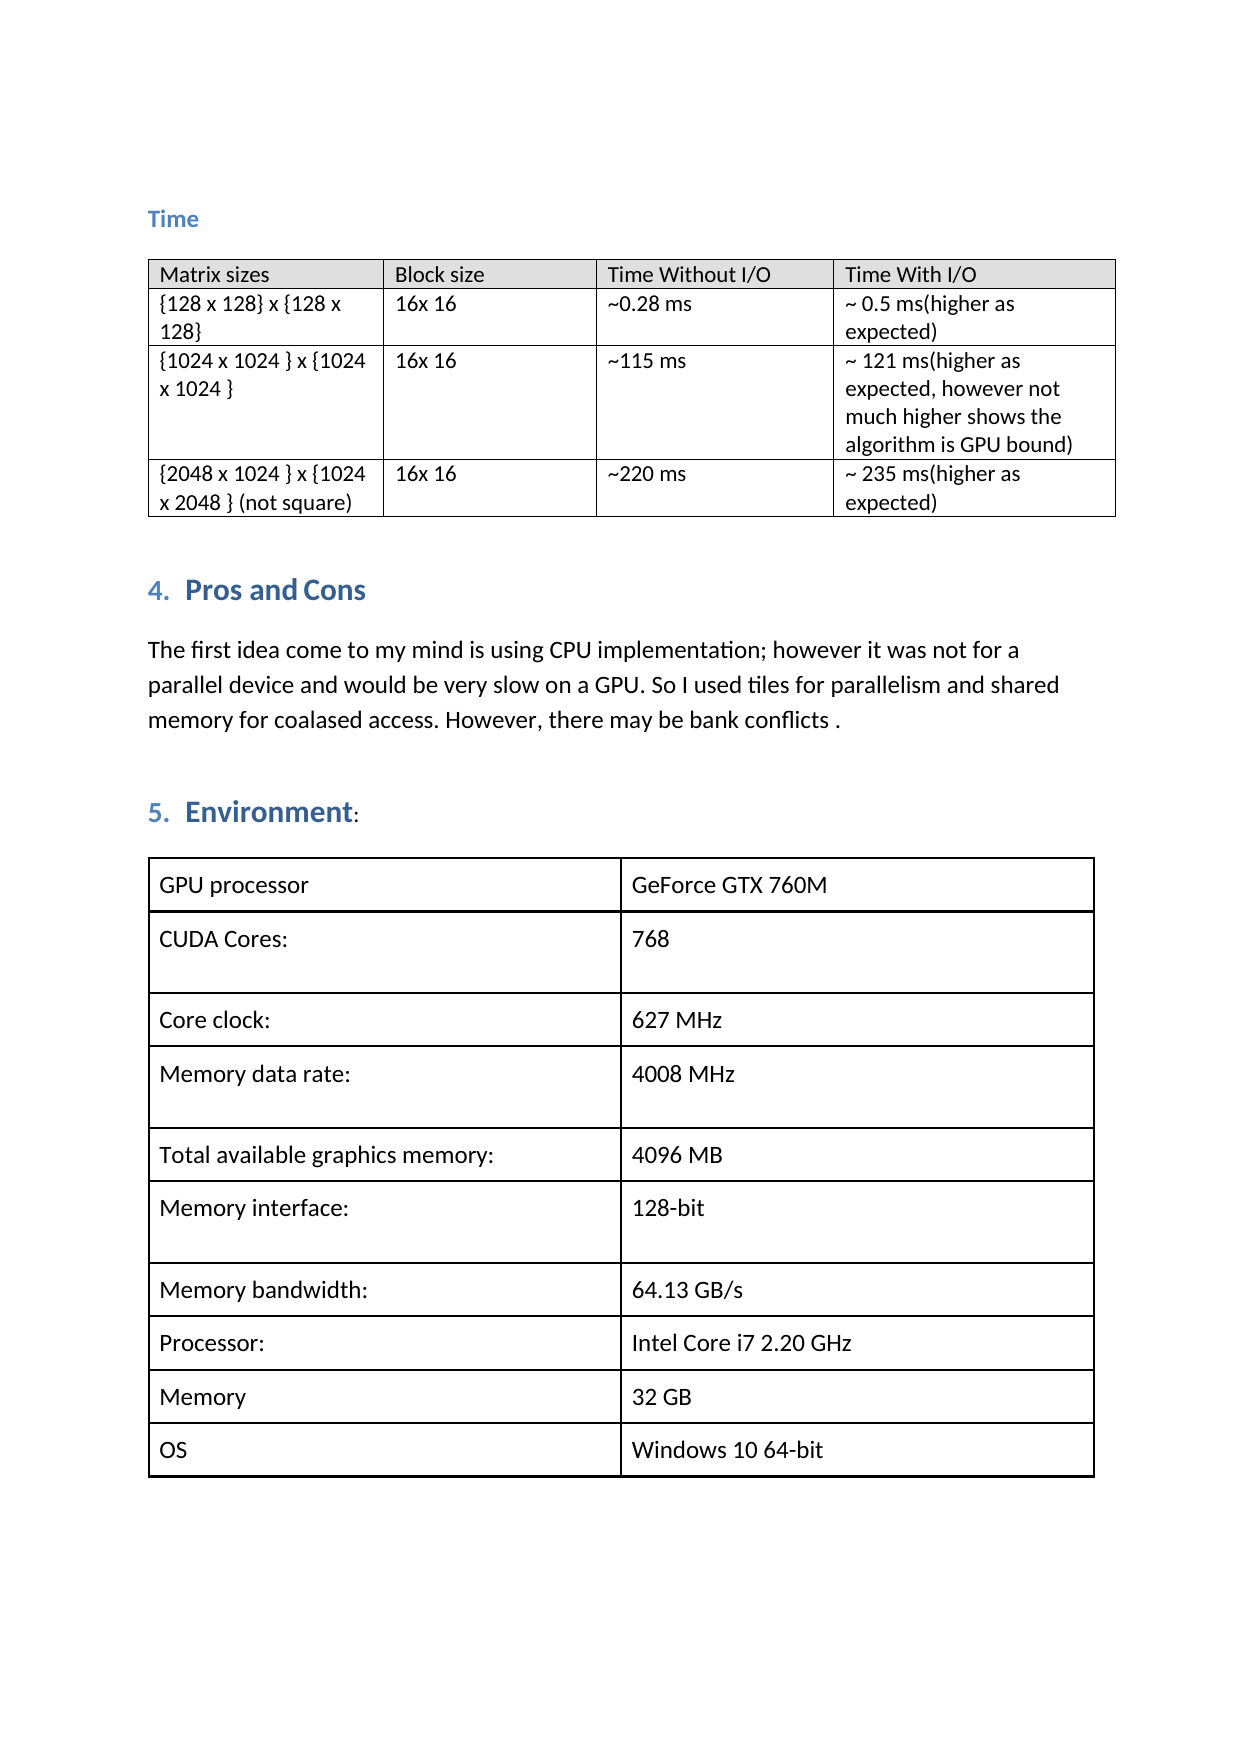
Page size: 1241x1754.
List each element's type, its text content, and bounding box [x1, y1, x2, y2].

table_header GeForce GTX 760M [622, 859, 1093, 910]
table_cell Core clock: [150, 994, 620, 1045]
table_cell 768 [622, 913, 1093, 992]
table_cell 64.13 GB/s [622, 1264, 1093, 1315]
table_header Time Without I/O [597, 260, 833, 288]
table_cell {1024 x 1024 } x {1024 x 1024 } [149, 346, 383, 458]
table_cell ~115 ms [597, 346, 833, 458]
table_cell ~220 ms [597, 460, 833, 516]
table_cell ~0.28 ms [597, 289, 833, 345]
table_cell 16x 16 [384, 289, 596, 345]
table_cell Processor: [150, 1317, 620, 1368]
table_cell Memory interface: [150, 1182, 620, 1262]
table_cell Total available graphics memory: [150, 1129, 620, 1180]
table_header Matrix sizes [149, 260, 383, 288]
table_cell ~ 121 ms(higher as expected, however not much higher shows the algorithm is GPU bound) [834, 346, 1115, 458]
table_cell {128 x 128} x {128 x 128} [149, 289, 383, 345]
table_cell 16x 16 [384, 460, 596, 516]
table_cell 32 GB [622, 1371, 1093, 1422]
table_cell Memory [150, 1371, 620, 1422]
list Pros and Cons [148, 570, 1093, 608]
table_header GPU processor [150, 859, 620, 910]
table_cell CUDA Cores: [150, 913, 620, 992]
table_cell 627 MHz [622, 994, 1093, 1045]
text Time [148, 203, 1093, 234]
table_header Time With I/O [834, 260, 1115, 288]
table_cell Memory bandwidth: [150, 1264, 620, 1315]
table_cell OS [150, 1424, 620, 1475]
table_cell Memory data rate: [150, 1047, 620, 1127]
table_cell Windows 10 64-bit [622, 1424, 1093, 1475]
table_header Block size [384, 260, 596, 288]
table_cell 16x 16 [384, 346, 596, 458]
list Environment: [148, 792, 1093, 830]
table_cell ~ 0.5 ms(higher as expected) [834, 289, 1115, 345]
text The first idea come to my mind is using CPU implementation; however it was not for a parallel device and would be very slow on a GPU. So I used tiles for parallelism and shared memory for coalased access. However, there may be bank conflicts . [148, 634, 1093, 735]
table_cell 4008 MHz [622, 1047, 1093, 1127]
table_cell 4096 MB [622, 1129, 1093, 1180]
table_cell 128-bit [622, 1182, 1093, 1262]
table_cell ~ 235 ms(higher as expected) [834, 460, 1115, 516]
table_cell {2048 x 1024 } x {1024 x 2048 } (not square) [149, 460, 383, 516]
table_cell Intel Core i7 2.20 GHz [622, 1317, 1093, 1368]
